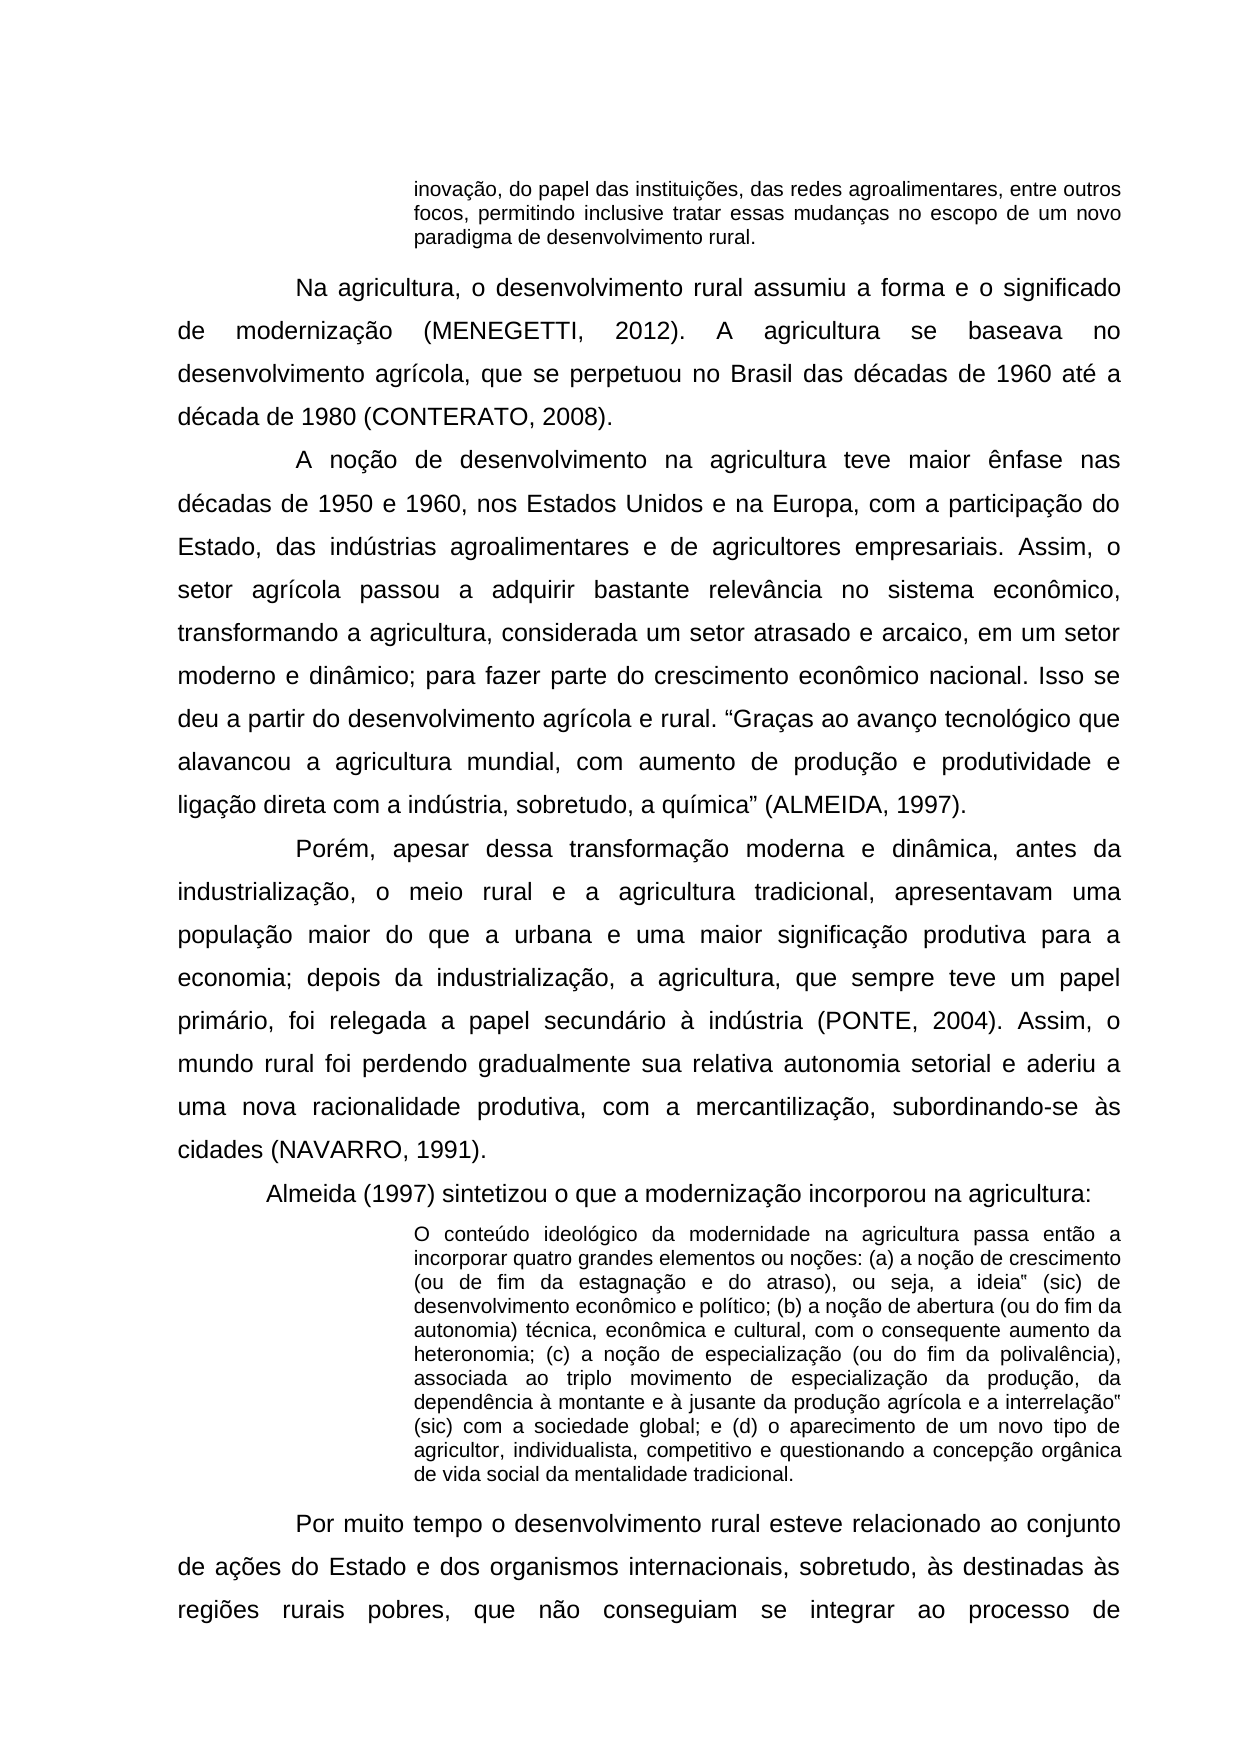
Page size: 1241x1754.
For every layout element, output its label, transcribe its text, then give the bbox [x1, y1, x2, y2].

text Porém, apesar dessa transformação moderna e dinâmica, antes da industrialização, o meio rural e a agricultura tradicional, apresentavam uma população maior do que a urbana e uma maior significação produtiva para a economia; depois da industrialização, a agricultura, que sempre teve um papel primário, foi relegada a papel secundário à indústria (PONTE, 2004). Assim, o mundo rural foi perdendo gradualmente sua relativa autonomia setorial e aderiu a uma nova racionalidade produtiva, com a mercantilização, subordinando-se às cidades (NAVARRO, 1991). [177, 834, 1122, 1164]
text Na agricultura, o desenvolvimento rural assumiu a forma e o significado de modernização (MENEGETTI, 2012). A agricultura se baseava no desenvolvimento agrícola, que se perpetuou no Brasil das décadas de 1960 até a década de 1980 (CONTERATO, 2008). [177, 273, 1122, 431]
text A noção de desenvolvimento na agricultura teve maior ênfase nas décadas de 1950 e 1960, nos Estados Unidos e na Europa, com a participação do Estado, das indústrias agroalimentares e de agricultores empresariais. Assim, o setor agrícola passou a adquirir bastante relevância no sistema econômico, transformando a agricultura, considerada um setor atrasado e arcaico, em um setor moderno e dinâmico; para fazer parte do crescimento econômico nacional. Isso se deu a partir do desenvolvimento agrícola e rural. “Graças ao avanço tecnológico que alavancou a agricultura mundial, com aumento de produção e produtividade e ligação direta com a indústria, sobretudo, a química” (ALMEIDA, 1997). [177, 446, 1122, 819]
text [177, 1509, 1122, 1624]
text O conteúdo ideológico da modernidade na agricultura passa então a incorporar quatro grandes elementos ou noções: (a) a noção de crescimento (ou de fim da estagnação e do atraso), ou seja, a ideia‟ (sic) de desenvolvimento econômico e político; (b) a noção de abertura (ou do fim da autonomia) técnica, econômica e cultural, com o consequente aumento da heteronomia; (c) a noção de especialização (ou do fim da polivalência), associada ao triplo movimento de especialização da produção, da dependência à montante e à jusante da produção agrícola e a interrelação‟ (sic) com a sociedade global; e (d) o aparecimento de um novo tipo de agricultor, individualista, competitivo e questionando a concepção orgânica de vida social da mentalidade tradicional. [413, 1222, 1122, 1485]
text Almeida (1997) sintetizou o que a modernização incorporou na agricultura: [177, 1179, 1122, 1207]
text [413, 177, 1122, 249]
